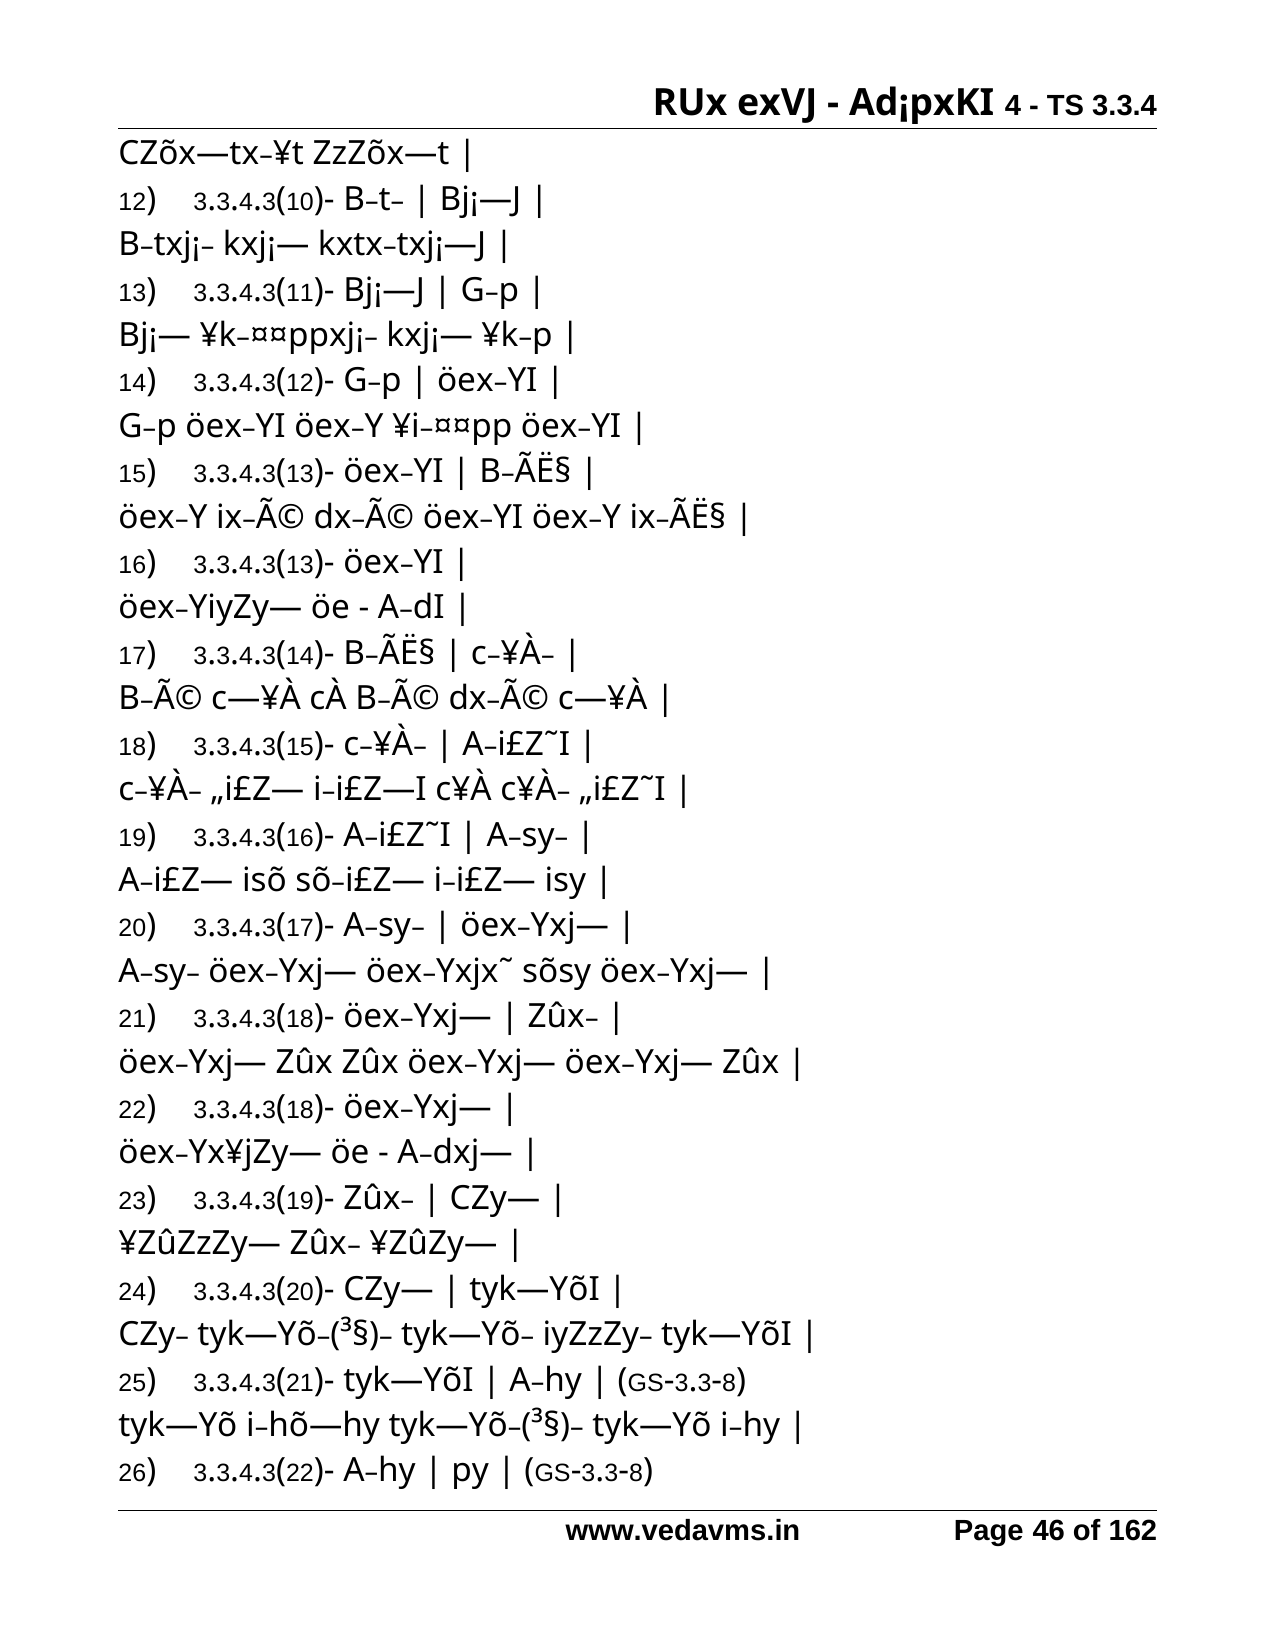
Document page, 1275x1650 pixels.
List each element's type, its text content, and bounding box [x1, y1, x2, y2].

text A–i£Z— isõ sõ–i£Z— i–i£Z— isy | [118, 856, 1157, 901]
text A–sy– öex–Yxj— öex–Yxjx˜ sõsy öex–Yxj— | [118, 947, 1157, 992]
text G–p öex–YI öex–Y ¥i–¤¤pp öex–YI | [118, 402, 1157, 447]
text 20) 3.3.4.3(17)- A–sy– | öex–Yxj— | [118, 901, 1157, 947]
text B–Ã© c—¥À cÀ B–Ã© dx–Ã© c—¥À | [118, 674, 1157, 719]
text 25) 3.3.4.3(21)- tyk—YõI | A–hy | (GS-3.3-8) [118, 1355, 1157, 1401]
text 13) 3.3.4.3(11)- Bj¡—J | G–p | [118, 265, 1157, 311]
text tyk—Yõ i–hõ—hy tyk—Yõ–(³§)– tyk—Yõ i–hy | [118, 1401, 1157, 1446]
text 17) 3.3.4.3(14)- B–ÃË§ | c–¥À– | [118, 629, 1157, 674]
text 14) 3.3.4.3(12)- G–p | öex–YI | [118, 356, 1157, 402]
text 23) 3.3.4.3(19)- Zûx– | CZy— | [118, 1174, 1157, 1219]
text 26) 3.3.4.3(22)- A–hy | py | (GS-3.3-8) [118, 1446, 1157, 1492]
text 22) 3.3.4.3(18)- öex–Yxj— | [118, 1083, 1157, 1128]
text Bj¡— ¥k–¤¤ppxj¡– kxj¡— ¥k–p | [118, 311, 1157, 356]
text 18) 3.3.4.3(15)- c–¥À– | A–i£Z˜I | [118, 719, 1157, 765]
text öex–YiyZy— öe - A–dI | [118, 583, 1157, 629]
text 19) 3.3.4.3(16)- A–i£Z˜I | A–sy– | [118, 810, 1157, 856]
text CZy– tyk—Yõ–(³§)– tyk—Yõ– iyZzZy– tyk—YõI | [118, 1310, 1157, 1355]
text 15) 3.3.4.3(13)- öex–YI | B–ÃË§ | [118, 447, 1157, 492]
text B–txj¡– kxj¡— kxtx–txj¡—J | [118, 220, 1157, 265]
text öex–Yx¥jZy— öe - A–dxj— | [118, 1128, 1157, 1174]
text ¥ZûZzZy— Zûx– ¥ZûZy— | [118, 1219, 1157, 1264]
text 24) 3.3.4.3(20)- CZy— | tyk—YõI | [118, 1264, 1157, 1310]
text öex–Yxj— Zûx Zûx öex–Yxj— öex–Yxj— Zûx | [118, 1037, 1157, 1083]
text c–¥À– „i£Z— i–i£Z—I c¥À c¥À– „i£Z˜I | [118, 765, 1157, 810]
text öex–Y ix–Ã© dx–Ã© öex–YI öex–Y ix–ÃË§ | [118, 492, 1157, 538]
text 16) 3.3.4.3(13)- öex–YI | [118, 538, 1157, 583]
text 21) 3.3.4.3(18)- öex–Yxj— | Zûx– | [118, 992, 1157, 1037]
text 12) 3.3.4.3(10)- B–t– | Bj¡—J | [118, 174, 1157, 220]
text CZõx—tx–¥t ZzZõx—t | [118, 129, 1157, 174]
